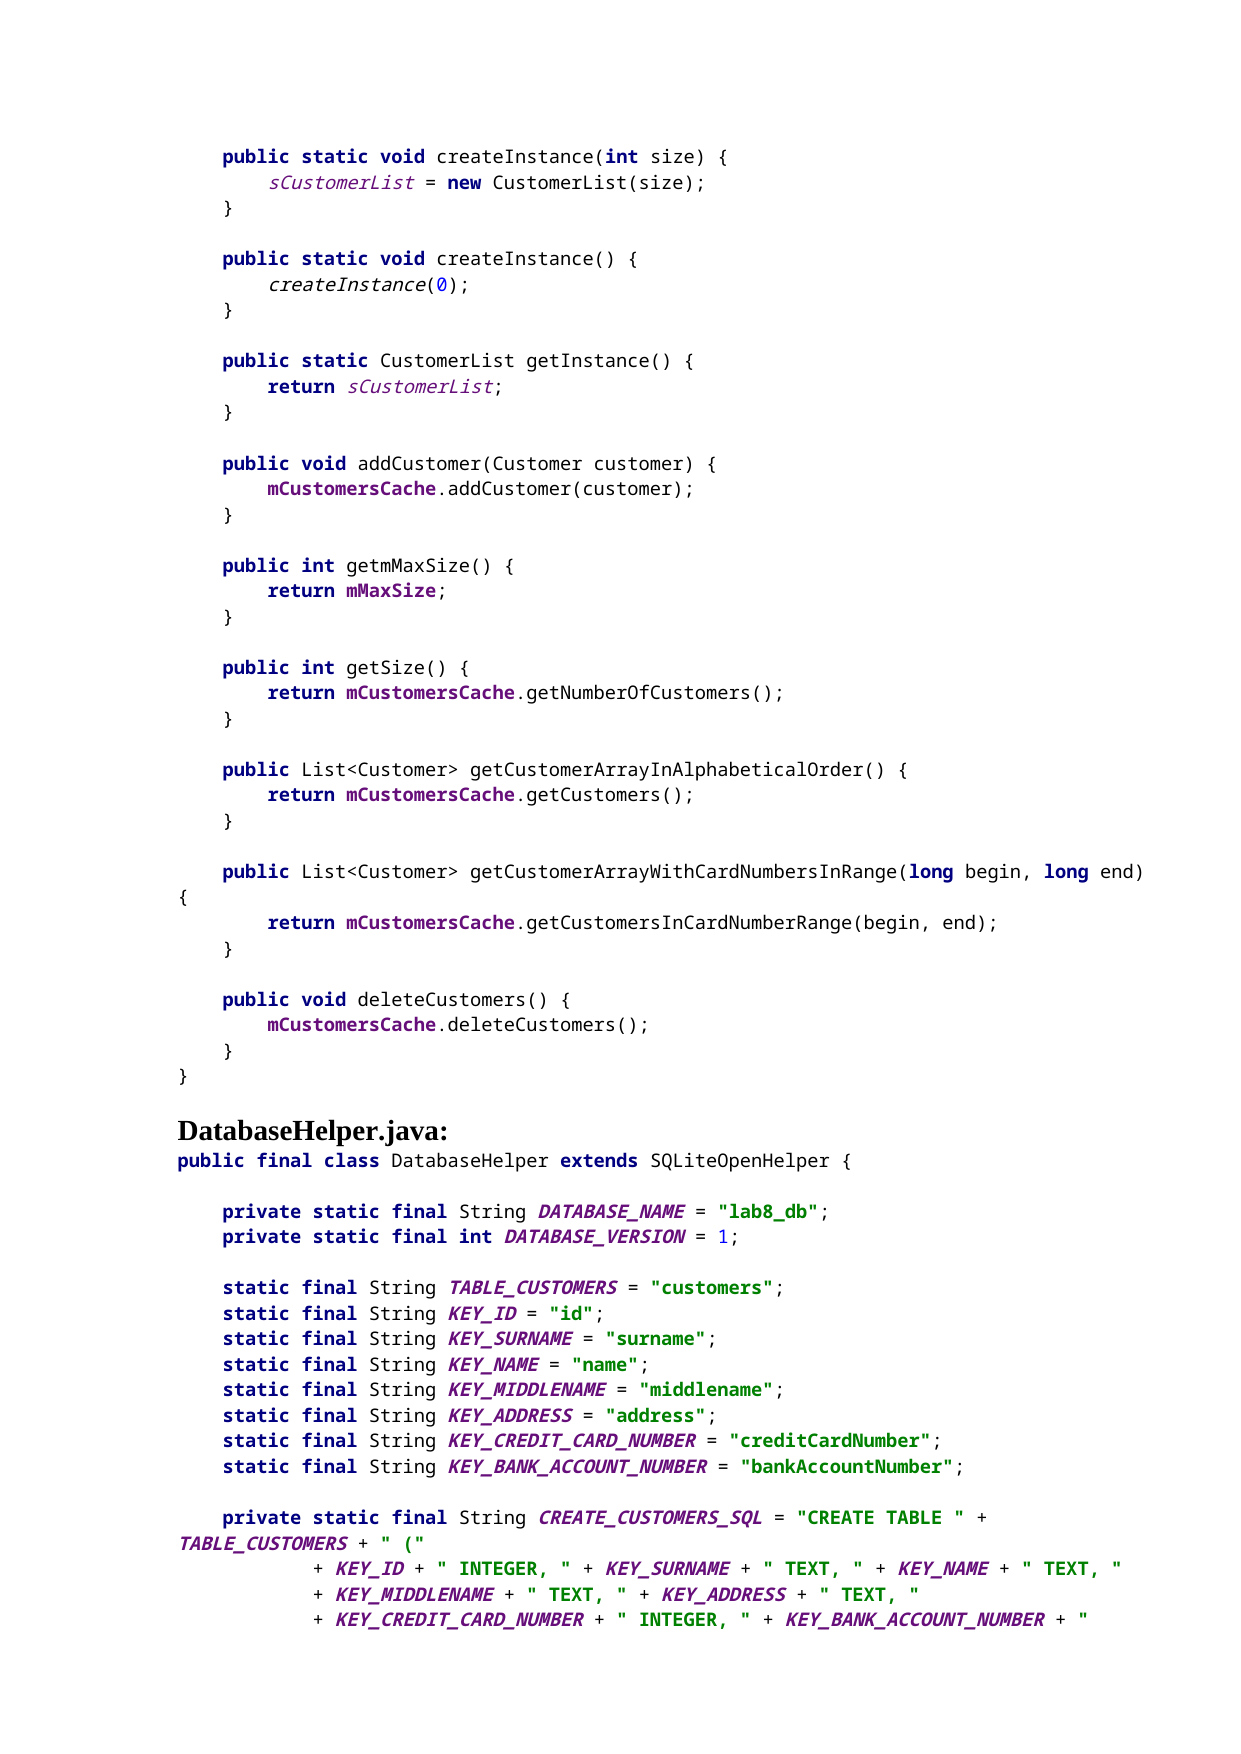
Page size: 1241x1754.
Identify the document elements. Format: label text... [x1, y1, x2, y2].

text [177, 1147, 1152, 1632]
text DatabaseHelper.java: [177, 1113, 1152, 1147]
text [177, 118, 1152, 1088]
